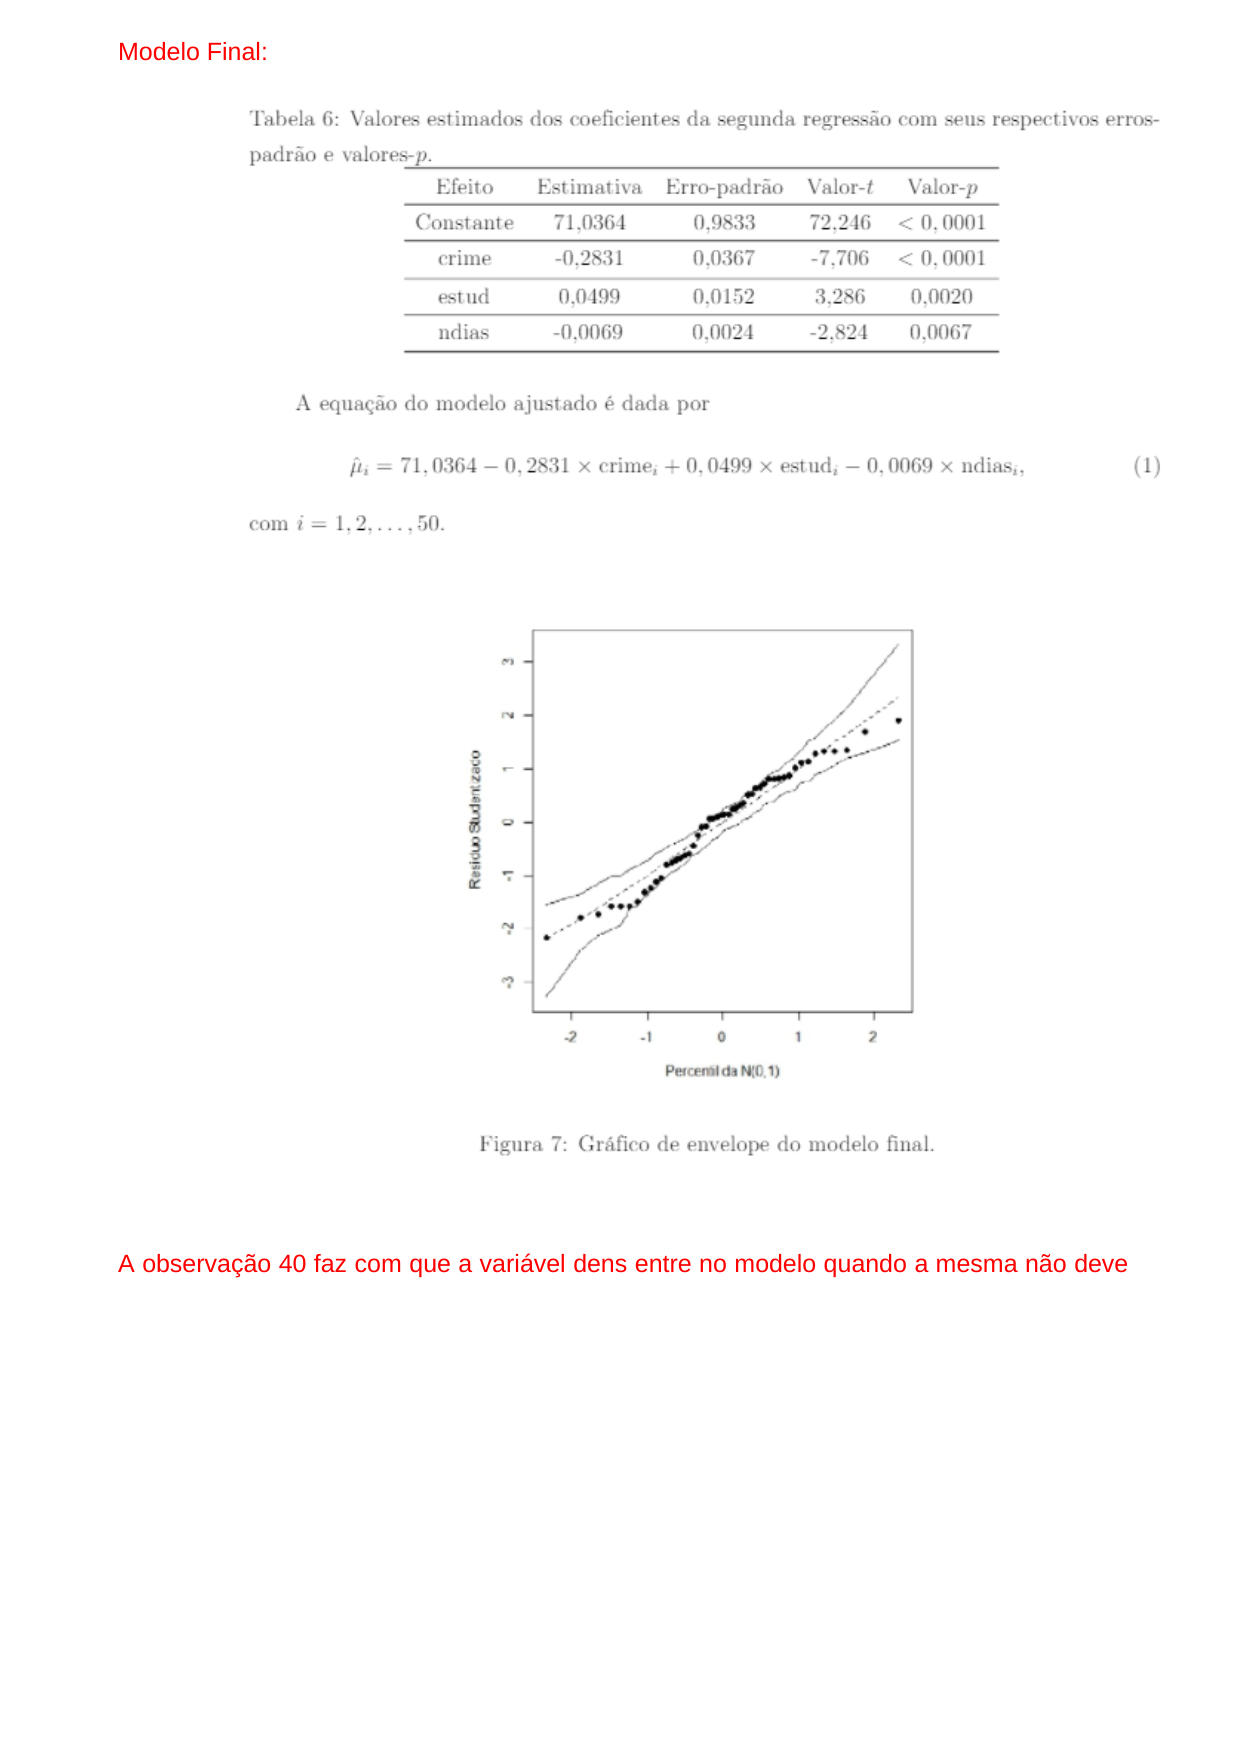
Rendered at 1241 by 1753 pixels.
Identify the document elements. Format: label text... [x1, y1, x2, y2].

text Modelo Final: [118, 37, 1130, 66]
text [118, 1249, 1130, 1277]
picture [192, 80, 1203, 1212]
